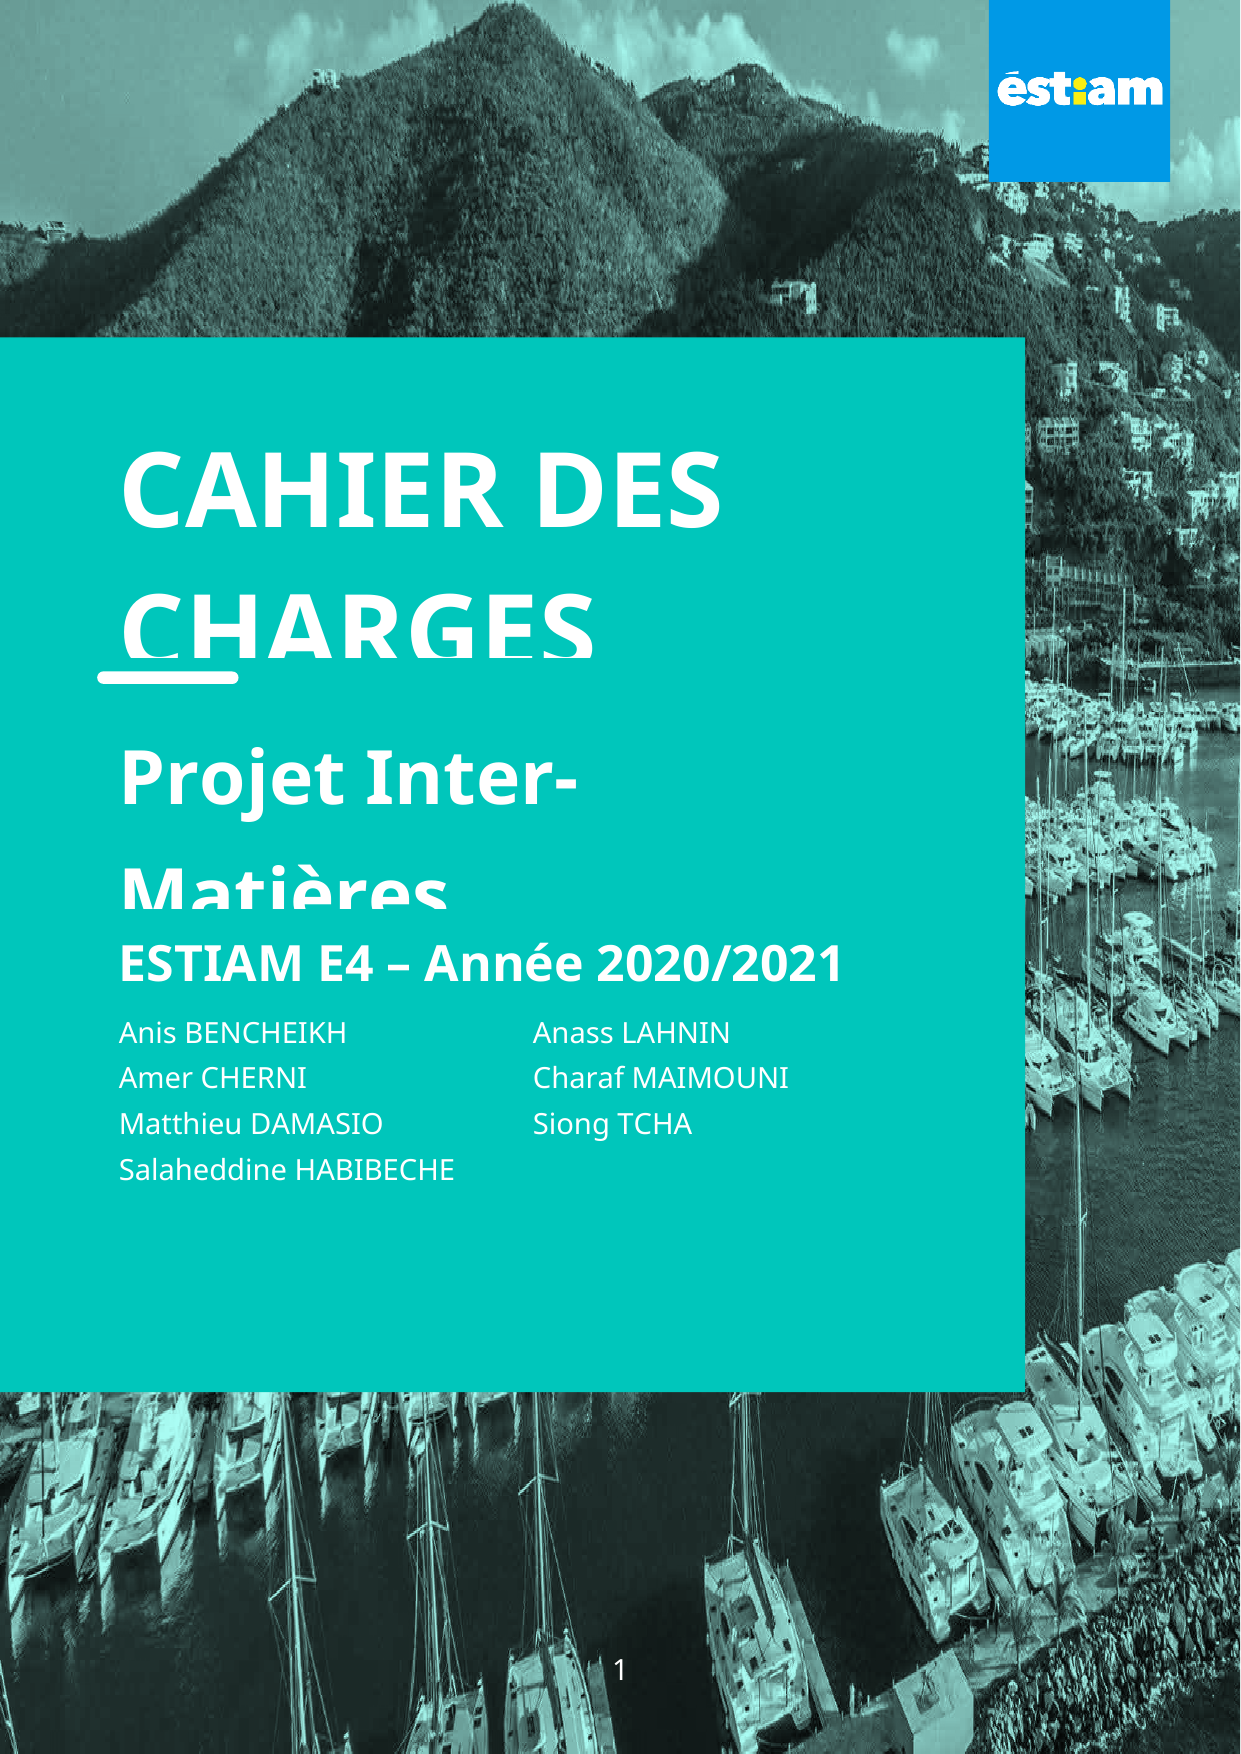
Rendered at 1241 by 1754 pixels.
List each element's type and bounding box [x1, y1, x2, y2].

picture [1119, 78, 1162, 104]
picture [1028, 72, 1070, 105]
table_cell [104, 921, 993, 1318]
table_header [104, 409, 993, 921]
picture [998, 78, 1026, 105]
picture [1089, 78, 1114, 104]
picture [1074, 93, 1085, 104]
picture [1074, 78, 1086, 89]
